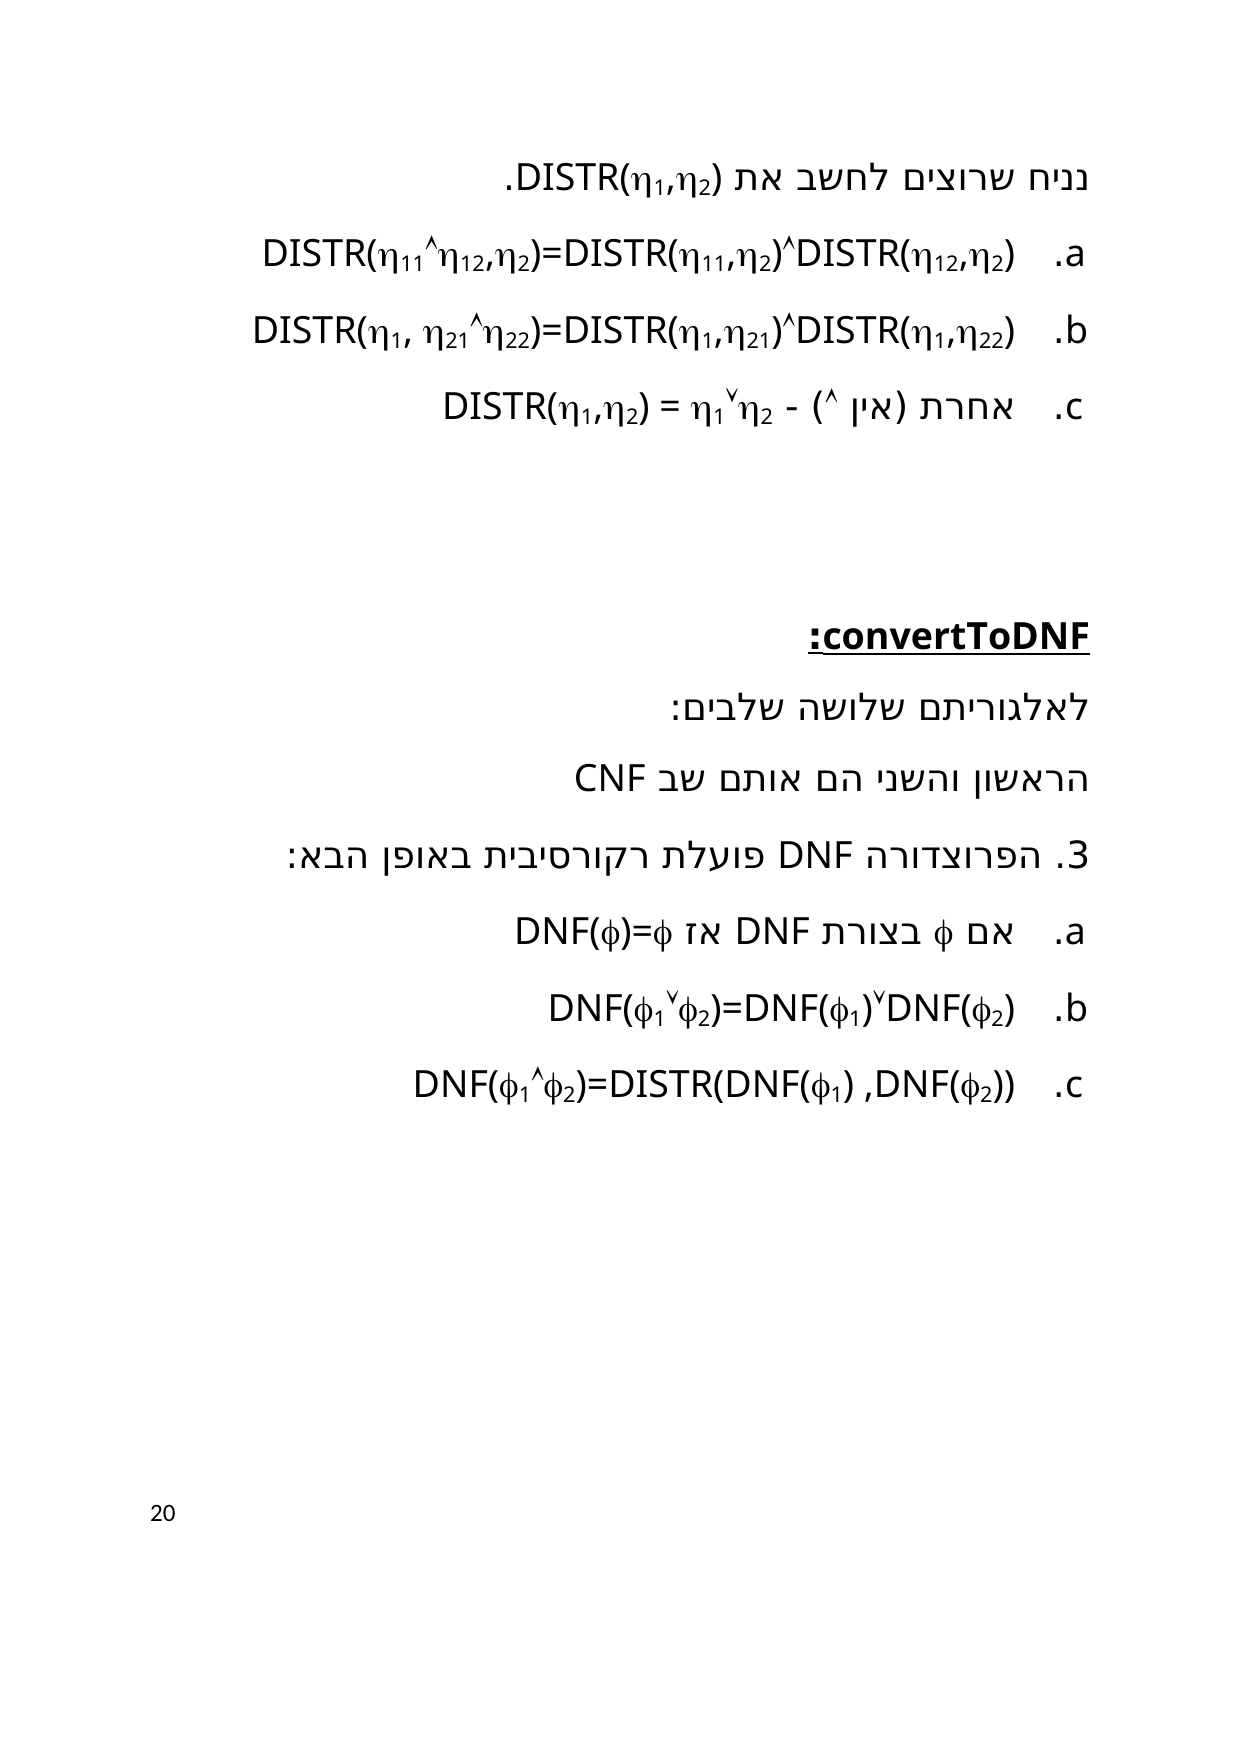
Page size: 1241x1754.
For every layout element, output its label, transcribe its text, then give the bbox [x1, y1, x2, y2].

list DNF(12)=DISTR(DNF(1) ,DNF(2)) [150, 1058, 1053, 1109]
list DNF(12)=DNF(1)DNF(2) [150, 981, 1053, 1032]
list אחרת (אין ) - DISTR(1,2) = 12 [150, 380, 1053, 431]
text convertToDNF: [150, 609, 1090, 660]
text הראשון והשני הם אותם שב CNF [150, 751, 1090, 802]
text 3. הפרוצדורה DNF פועלת רקורסיבית באופן הבא: [150, 828, 1090, 879]
text לאלגוריתם שלושה שלבים: [150, 686, 1090, 729]
text נניח שרוצים לחשב את DISTR(1,2). [150, 150, 1090, 201]
list אם בצורת DNF אז DNF()= [150, 904, 1053, 956]
list DISTR(1112,2)=DISTR(11,2)DISTR(12,2) [150, 227, 1053, 278]
list DISTR(1, 2122)=DISTR(1,21)DISTR(1,22) [150, 303, 1053, 354]
